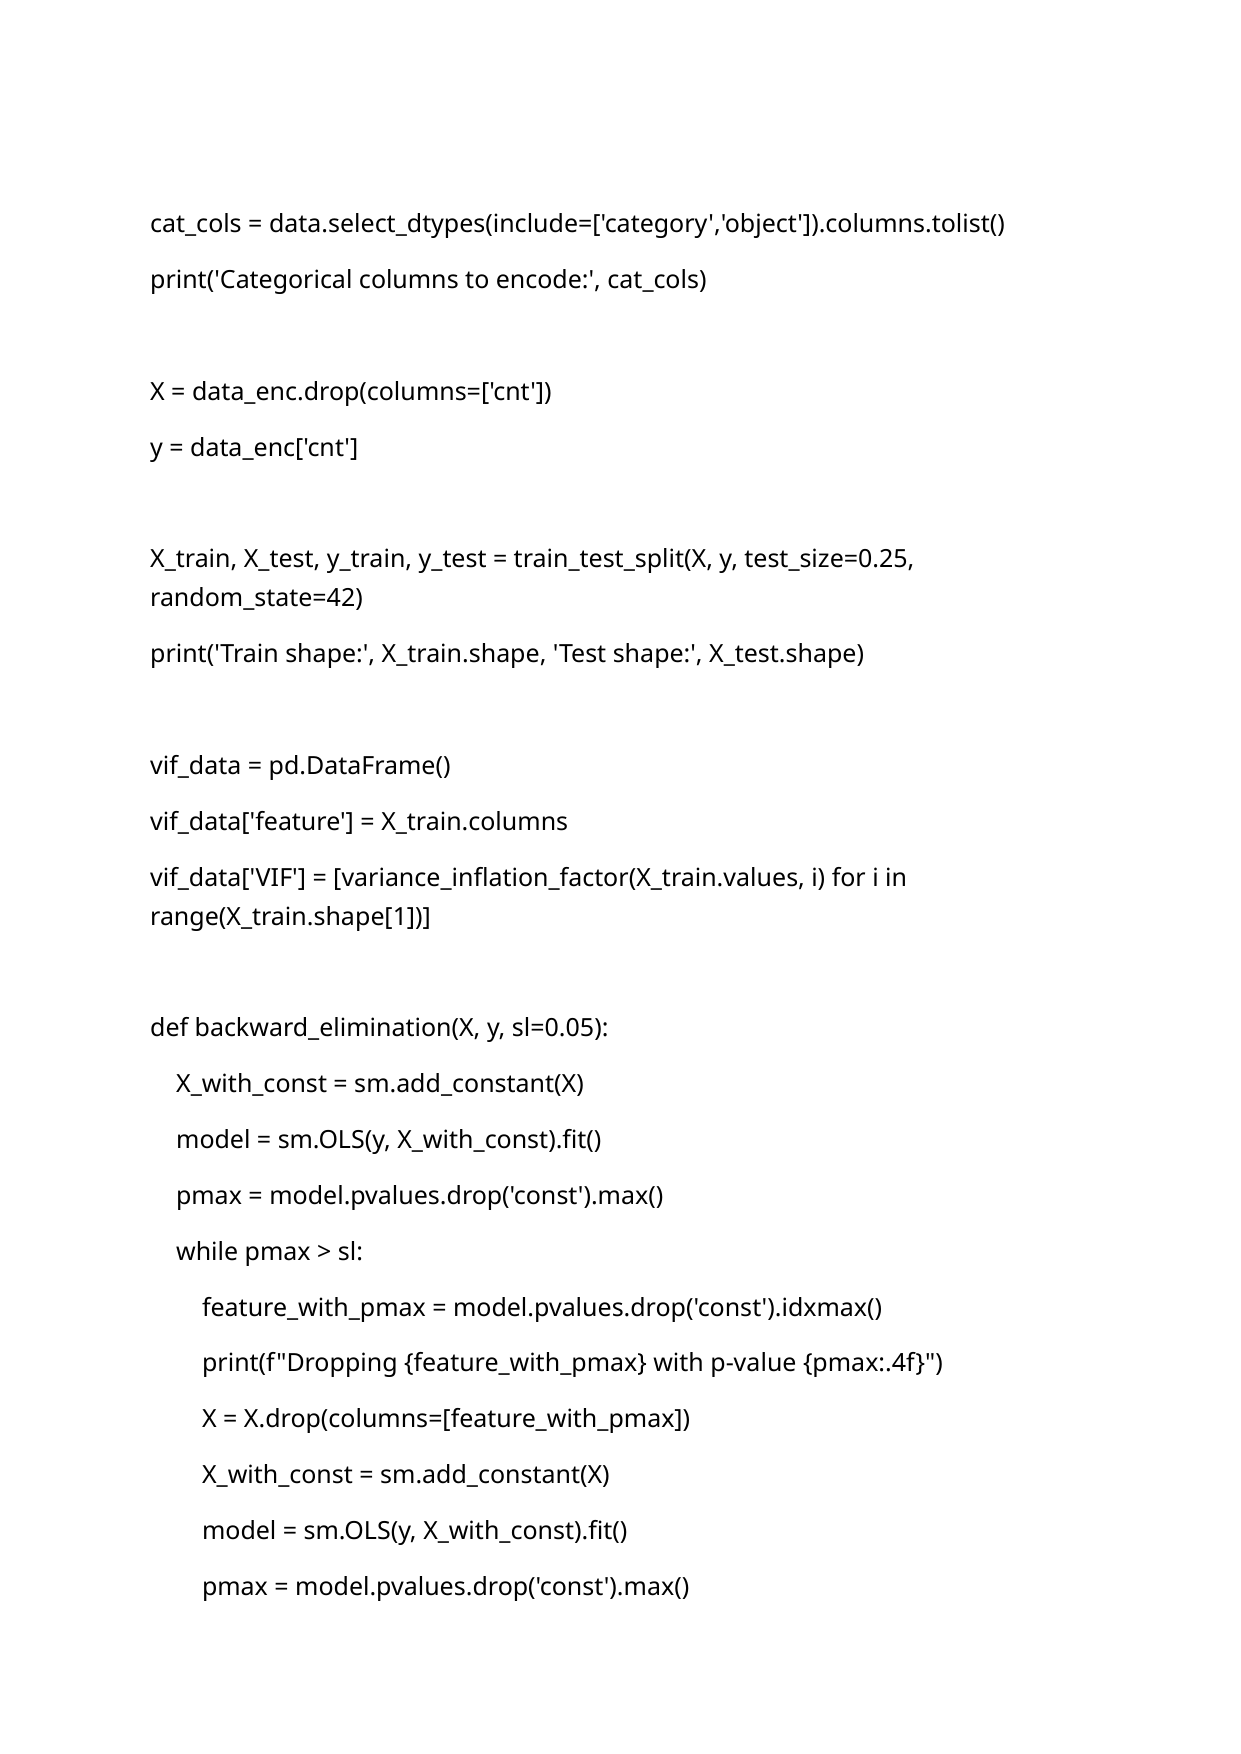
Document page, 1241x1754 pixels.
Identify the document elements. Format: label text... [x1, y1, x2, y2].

text X = X.drop(columns=[feature_with_pmax]) [150, 1401, 1090, 1435]
text pmax = model.pvalues.drop('const').max() [150, 1568, 1090, 1602]
text vif_data = pd.DataFrame() [150, 747, 1090, 782]
text pmax = model.pvalues.drop('const').max() [150, 1177, 1090, 1212]
text print('Train shape:', X_train.shape, 'Test shape:', X_test.shape) [150, 636, 1090, 670]
text model = sm.OLS(y, X_with_const).fit() [150, 1512, 1090, 1547]
text print('Categorical columns to encode:', cat_cols) [150, 262, 1090, 296]
text y = data_enc['cnt'] [150, 429, 1090, 463]
text feature_with_pmax = model.pvalues.drop('const').idxmax() [150, 1289, 1090, 1323]
text model = sm.OLS(y, X_with_const).fit() [150, 1122, 1090, 1156]
text vif_data['VIF'] = [variance_inflation_factor(X_train.values, i) for i in range(X_train.shape[1])] [150, 859, 1090, 932]
text cat_cols = data.select_dtypes(include=['category','object']).columns.tolist() [150, 206, 1090, 240]
text X_train, X_test, y_train, y_test = train_test_split(X, y, test_size=0.25, random_state=42) [150, 541, 1090, 614]
text def backward_elimination(X, y, sl=0.05): [150, 1010, 1090, 1044]
text X_with_const = sm.add_constant(X) [150, 1066, 1090, 1100]
text X_with_const = sm.add_constant(X) [150, 1457, 1090, 1491]
text X = data_enc.drop(columns=['cnt']) [150, 373, 1090, 407]
text while pmax > sl: [150, 1233, 1090, 1267]
text print(f"Dropping {feature_with_pmax} with p-value {pmax:.4f}") [150, 1345, 1090, 1379]
text vif_data['feature'] = X_train.columns [150, 803, 1090, 837]
